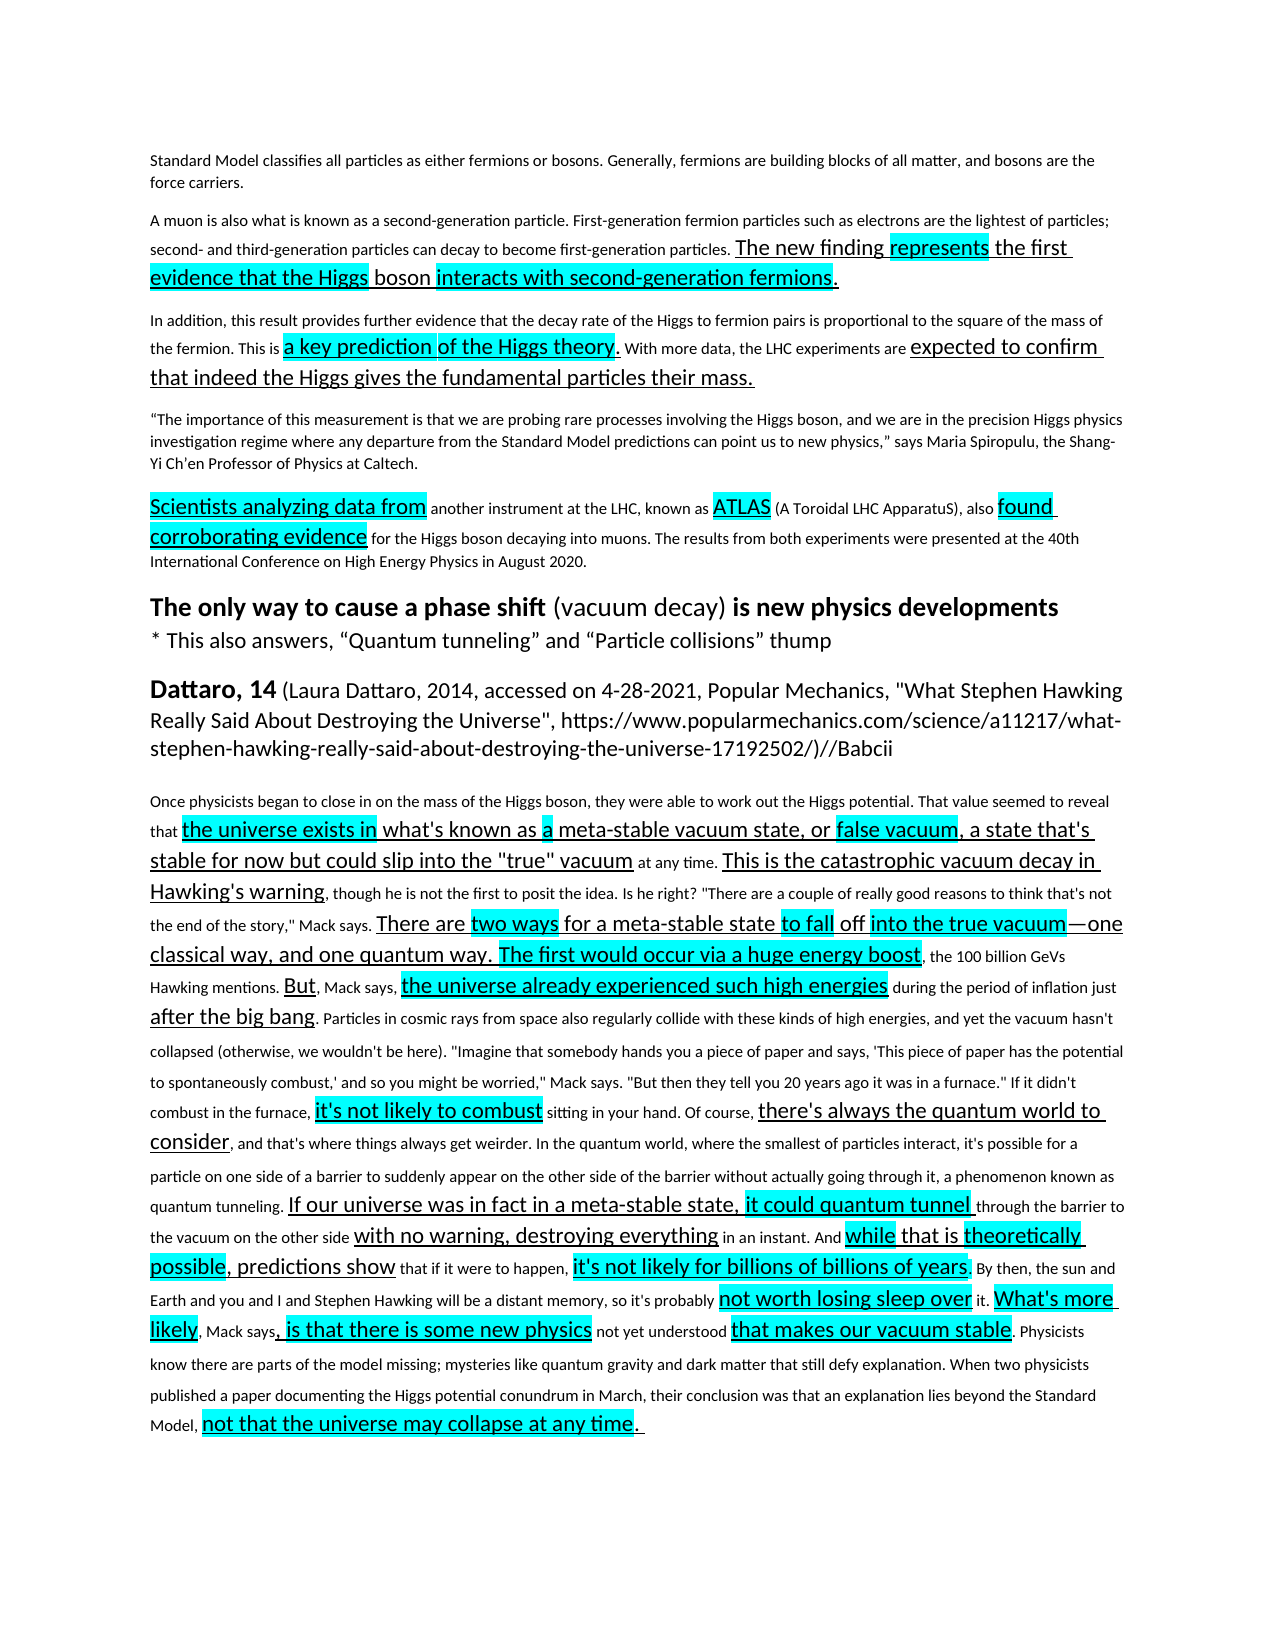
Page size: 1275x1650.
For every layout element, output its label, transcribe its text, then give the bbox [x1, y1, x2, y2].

text Once physicists began to close in on the mass of the Higgs boson, they were able to work out the Higgs potential. That value seemed to reveal that the universe exists in what's known as a meta-stable vacuum state, or false vacuum, a state that's stable for now but could slip into the "true" vacuum at any time. This is the catastrophic vacuum decay in Hawking's warning, though he is not the first to posit the idea. Is he right? "There are a couple of really good reasons to think that's not the end of the story," Mack says. There are two ways for a meta-stable state to fall off into the true vacuum—one classical way, and one quantum way. The first would occur via a huge energy boost, the 100 billion GeVs Hawking mentions. But, Mack says, the universe already experienced such high energies during the period of inflation just after the big bang. Particles in cosmic rays from space also regularly collide with these kinds of high energies, and yet the vacuum hasn't collapsed (otherwise, we wouldn't be here). "Imagine that somebody hands you a piece of paper and says, 'This piece of paper has the potential to spontaneously combust,' and so you might be worried," Mack says. "But then they tell you 20 years ago it was in a furnace." If it didn't combust in the furnace, it's not likely to combust sitting in your hand. Of course, there's always the quantum world to consider, and that's where things always get weirder. In the quantum world, where the smallest of particles interact, it's possible for a particle on one side of a barrier to suddenly appear on the other side of the barrier without actually going through it, a phenomenon known as quantum tunneling. If our universe was in fact in a meta-stable state, it could quantum tunnel through the barrier to the vacuum on the other side with no warning, destroying everything in an instant. And while that is theoretically possible, predictions show that if it were to happen, it's not likely for billions of billions of years. By then, the sun and Earth and you and I and Stephen Hawking will be a distant memory, so it's probably not worth losing sleep over it. What's more likely, Mack says, is that there is some new physics not yet understood that makes our vacuum stable. Physicists know there are parts of the model missing; mysteries like quantum gravity and dark matter that still defy explanation. When two physicists published a paper documenting the Higgs potential conundrum in March, their conclusion was that an explanation lies beyond the Standard Model, not that the universe may collapse at any time. [150, 781, 1125, 1437]
text Scientists analyzing data from another instrument at the LHC, known as ATLAS (A Toroidal LHC ApparatuS), also found corroborating evidence for the Higgs boson decaying into muons. The results from both experiments were presented at the 40th International Conference on High Energy Physics in August 2020. [150, 492, 1125, 572]
subtitle The only way to cause a phase shift (vacuum decay) is new physics developments [150, 590, 1125, 623]
text A muon is also what is known as a second-generation particle. First-generation fermion particles such as electrons are the lightest of particles; second- and third-generation particles can decay to become first-generation particles. The new finding represents the first evidence that the Higgs boson interacts with second-generation fermions. [150, 210, 1125, 291]
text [150, 150, 1125, 192]
text In addition, this result provides further evidence that the decay rate of the Higgs to fermion pairs is proportional to the square of the mass of the fermion. This is a key prediction of the Higgs theory. With more data, the LHC experiments are expected to confirm that indeed the Higgs gives the fundamental particles their mass. [150, 310, 1125, 391]
text Dattaro, 14 (Laura Dattaro, 2014, accessed on 4-28-2021, Popular Mechanics, "What Stephen Hawking Really Said About Destroying the Universe", https://www.popularmechanics.com/science/a11217/what-stephen-hawking-really-said-about-destroying-the-universe-17192502/)//Babcii [150, 673, 1125, 762]
text * This also answers, “Quantum tunneling” and “Particle collisions” thump [150, 626, 1125, 654]
text “The importance of this measurement is that we are probing rare processes involving the Higgs boson, and we are in the precision Higgs physics investigation regime where any departure from the Standard Model predictions can point us to new physics,” says Maria Spiropulu, the Shang-Yi Ch’en Professor of Physics at Caltech. [150, 409, 1125, 474]
